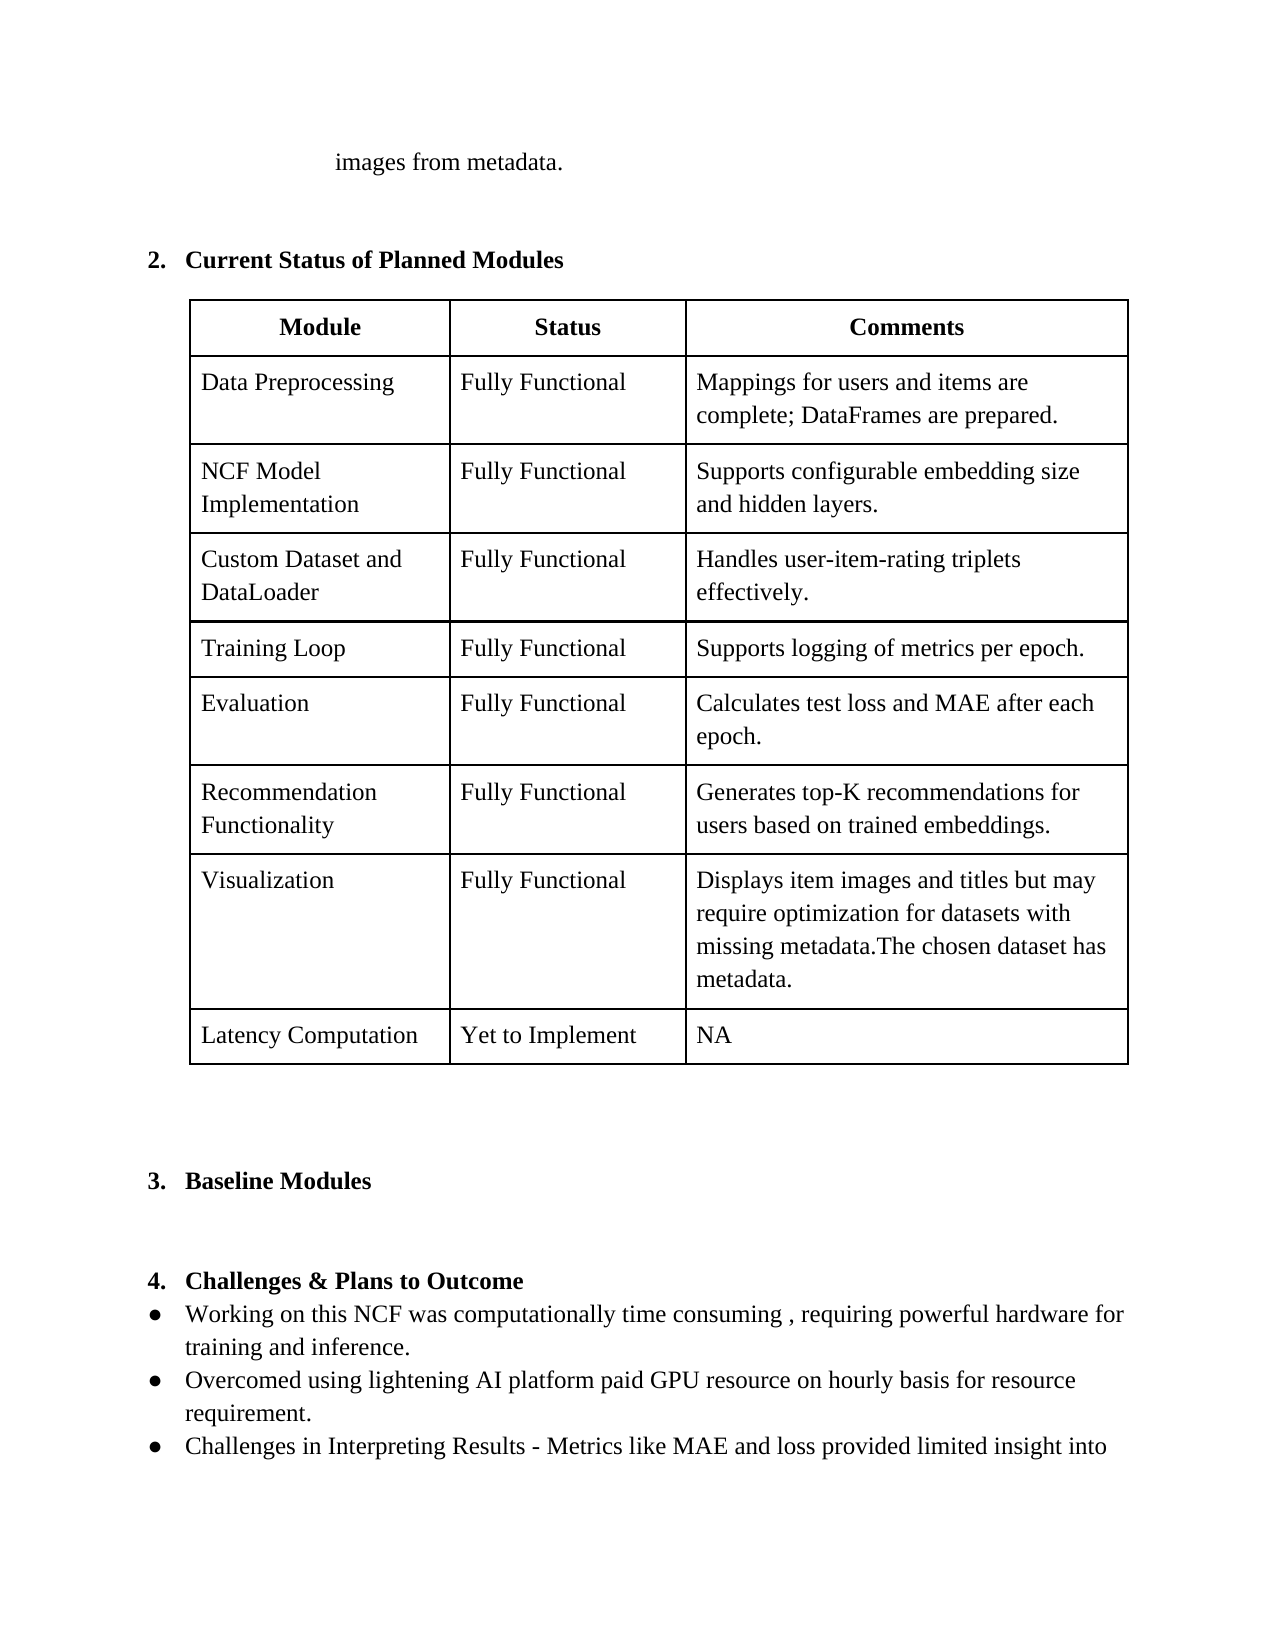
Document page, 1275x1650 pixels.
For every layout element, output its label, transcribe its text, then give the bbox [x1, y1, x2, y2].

list Overcomed using lightening AI platform paid GPU resource on hourly basis for resource requirement. [147, 1365, 1129, 1427]
list Challenges & Plans to Outcome [147, 1266, 1129, 1295]
table_cell Fully Functional [451, 623, 685, 676]
table_cell Displays item images and titles but may require optimization for datasets with missing metadata.The chosen dataset has metadata. [687, 855, 1127, 1007]
table_cell Training Loop [191, 623, 449, 676]
table_cell Evaluation [191, 678, 449, 764]
table_cell NCF Model Implementation [191, 445, 449, 532]
table_cell Handles user-item-rating triplets effectively. [687, 534, 1127, 620]
table_cell Yet to Implement [451, 1010, 685, 1063]
table_cell Recommendation Functionality [191, 766, 449, 853]
list Working on this NCF was computationally time consuming , requiring powerful hardware for training and inference. [147, 1299, 1129, 1361]
table_cell Fully Functional [451, 678, 685, 764]
table_cell Custom Dataset and DataLoader [191, 534, 449, 620]
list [297, 147, 1126, 176]
table_cell Calculates test loss and MAE after each epoch. [687, 678, 1127, 764]
table_cell Generates top-K recommendations for users based on trained embeddings. [687, 766, 1127, 853]
table_cell Latency Computation [191, 1010, 449, 1063]
list Current Status of Planned Modules [147, 245, 1129, 274]
table_cell Fully Functional [451, 357, 685, 443]
table_cell Fully Functional [451, 855, 685, 1007]
table_cell Fully Functional [451, 766, 685, 853]
table_header Comments [687, 301, 1127, 355]
table_cell Supports logging of metrics per epoch. [687, 623, 1127, 676]
table_cell NA [687, 1010, 1127, 1063]
table_cell Fully Functional [451, 534, 685, 620]
table_header Module [191, 301, 449, 355]
table_cell Supports configurable embedding size and hidden layers. [687, 445, 1127, 532]
table_cell Data Preprocessing [191, 357, 449, 443]
table_cell Visualization [191, 855, 449, 1007]
table_header Status [451, 301, 685, 355]
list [147, 1431, 1129, 1460]
table_cell Fully Functional [451, 445, 685, 532]
list Baseline Modules [147, 1166, 1129, 1195]
table_cell Mappings for users and items are complete; DataFrames are prepared. [687, 357, 1127, 443]
